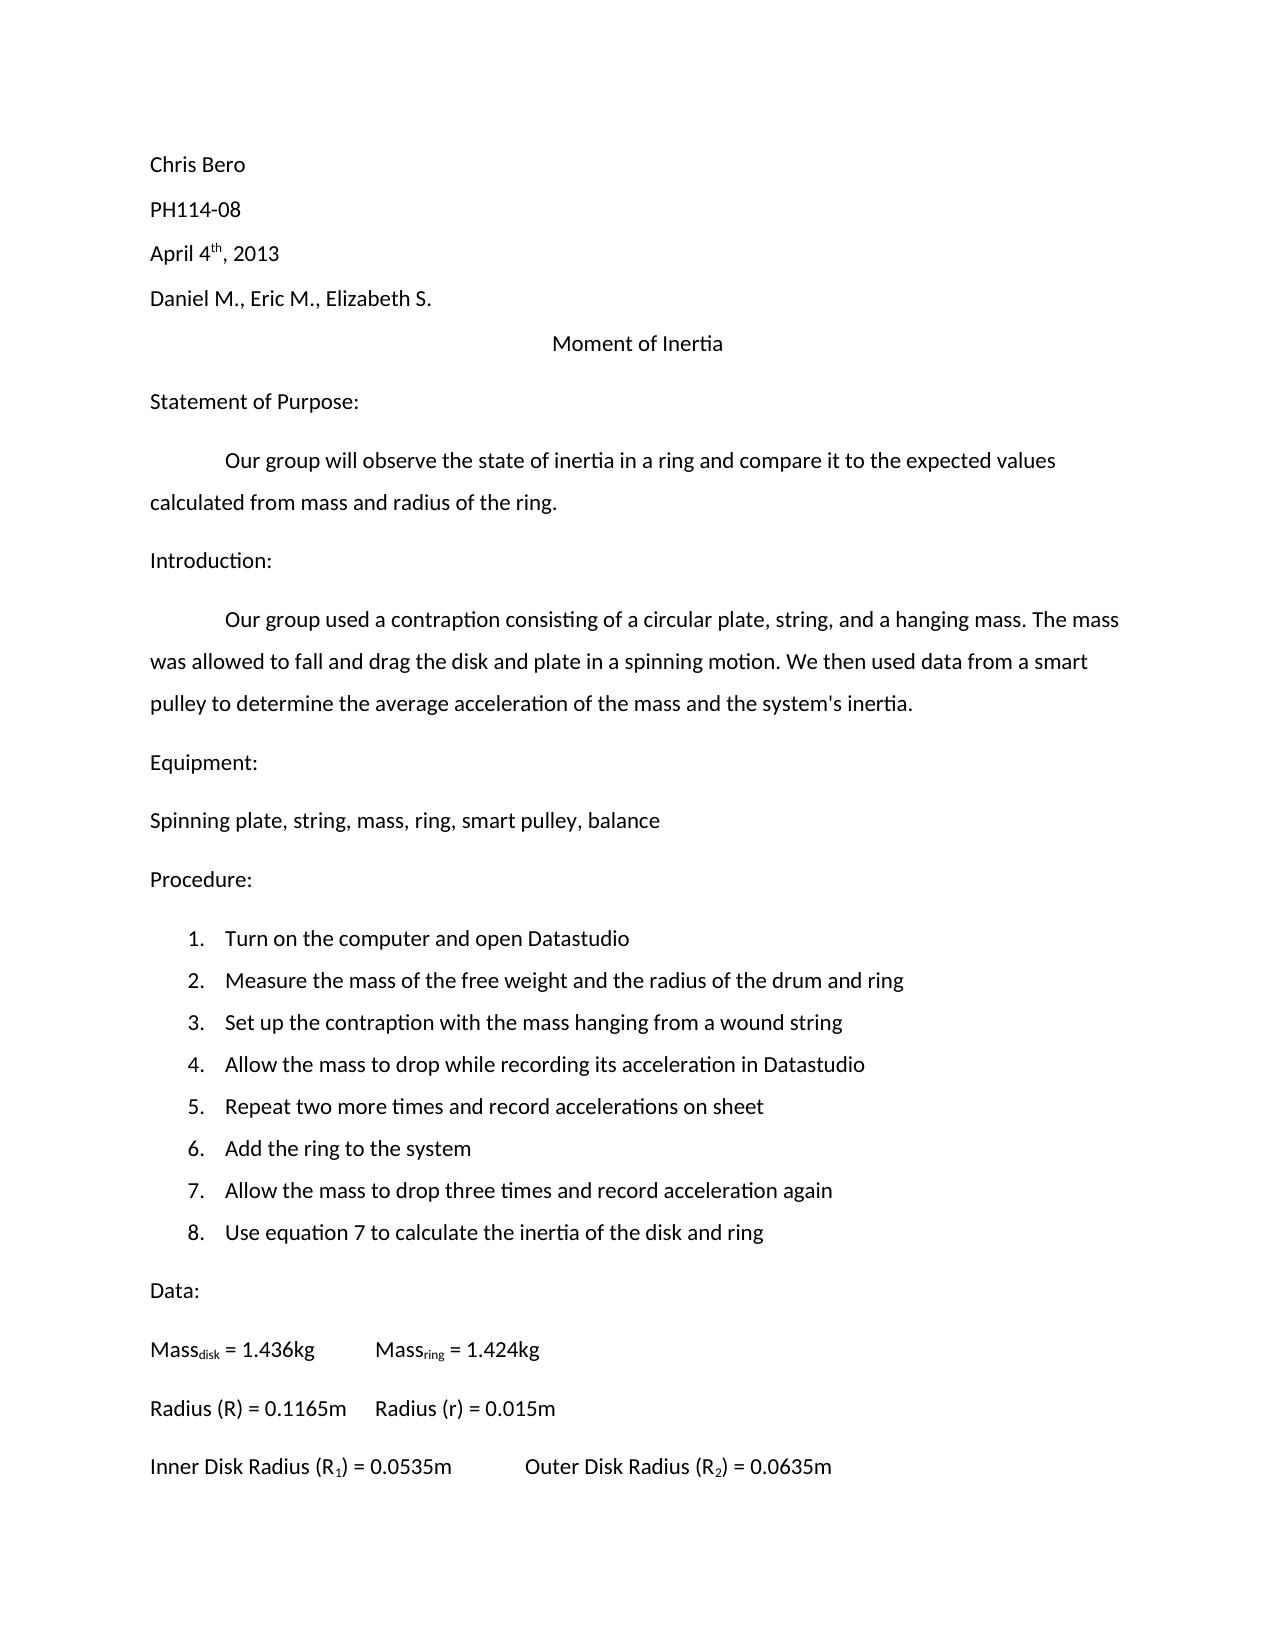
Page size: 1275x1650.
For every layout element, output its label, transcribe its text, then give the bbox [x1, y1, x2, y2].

text Procedure: [150, 865, 1125, 893]
text Spinning plate, string, mass, ring, smart pulley, balance [150, 807, 1125, 834]
text Radius (R) = 0.1165m Radius (r) = 0.015m [150, 1394, 1125, 1422]
text Data: [150, 1276, 1125, 1304]
list Set up the contraption with the mass hanging from a wound string [187, 1008, 1125, 1036]
text Daniel M., Eric M., Elizabeth S. [150, 284, 1125, 312]
list Turn on the computer and open Datastudio [187, 924, 1125, 952]
text Chris Bero [150, 150, 1125, 178]
list Repeat two more times and record accelerations on sheet [187, 1092, 1125, 1120]
text Introduction: [150, 547, 1125, 575]
list Allow the mass to drop while recording its acceleration in Datastudio [187, 1050, 1125, 1078]
text April 4th, 2013 [150, 239, 1125, 267]
text Moment of Inertia [150, 329, 1125, 357]
list Add the ring to the system [187, 1134, 1125, 1162]
text Inner Disk Radius (R1) = 0.0535m Outer Disk Radius (R2) = 0.0635m [150, 1452, 1125, 1480]
list Allow the mass to drop three times and record acceleration again [187, 1176, 1125, 1204]
list Measure the mass of the free weight and the radius of the drum and ring [187, 966, 1125, 994]
text Equipment: [150, 748, 1125, 776]
text Our group will observe the state of inertia in a ring and compare it to the expected values calculated from mass and radius of the ring. [150, 446, 1125, 516]
text Our group used a contraption consisting of a circular plate, string, and a hanging mass. The mass was allowed to fall and drag the disk and plate in a spinning motion. We then used data from a smart pulley to determine the average acceleration of the mass and the system's inertia. [150, 605, 1125, 717]
text Massdisk = 1.436kg Massring = 1.424kg [150, 1335, 1125, 1363]
text Statement of Purpose: [150, 387, 1125, 415]
list Use equation 7 to calculate the inertia of the disk and ring [187, 1218, 1125, 1246]
text PH114-08 [150, 195, 1125, 223]
